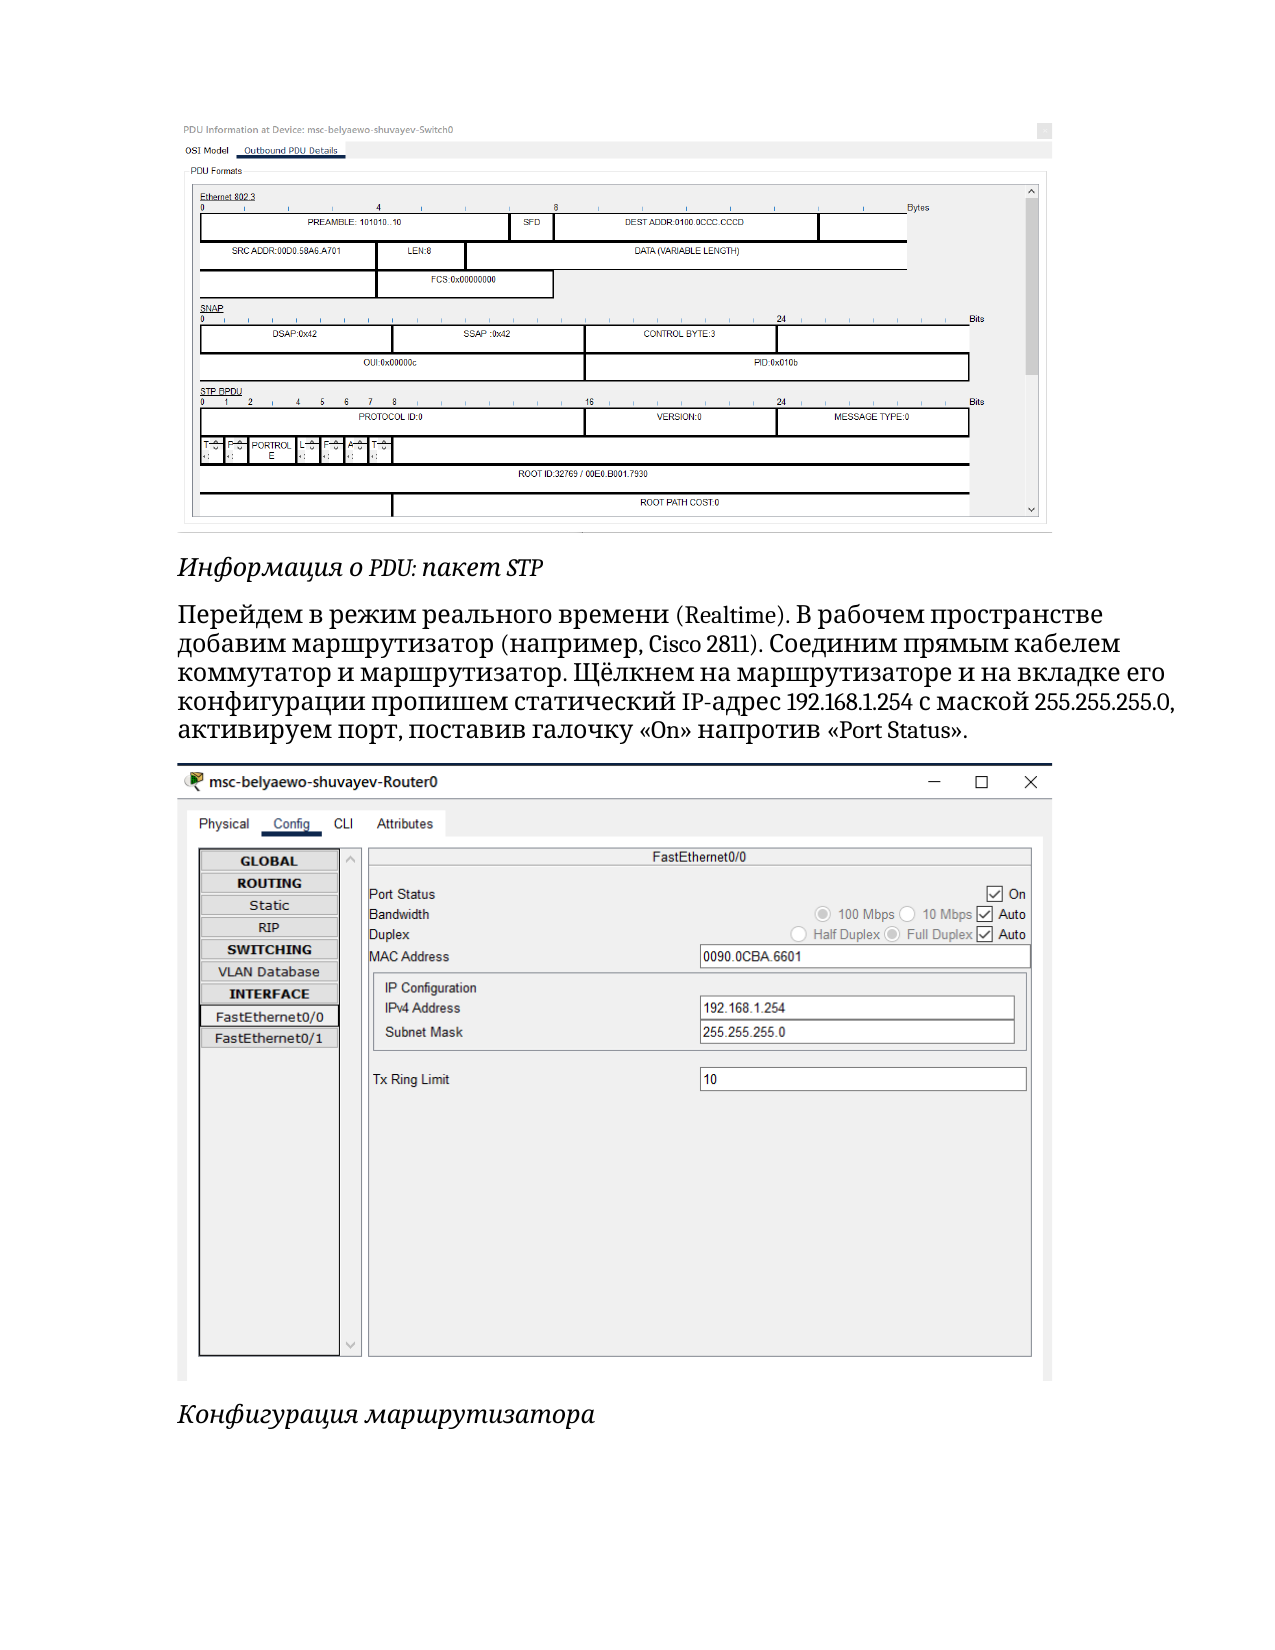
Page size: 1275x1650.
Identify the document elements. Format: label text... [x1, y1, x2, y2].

text Перейдем в режим реального времени (Realtime). В рабочем пространстве добавим маршрутизатор (например, Cisco 2811). Соединим прямым кабелем коммутатор и маршрутизатор. Щёлкнем на маршрутизаторе и на вкладке его конфигурации пропишем статический IP-адрес 192.168.1.254 с маской 255.255.255.0, активируем порт, поставив галочку «On» напротив «Port Status». [177, 601, 1186, 745]
picture [177, 763, 1053, 1381]
picture [177, 118, 1053, 533]
text Конфигурация маршрутизатора [177, 1401, 1186, 1430]
text Информация о PDU: пакет STP [177, 554, 1186, 582]
